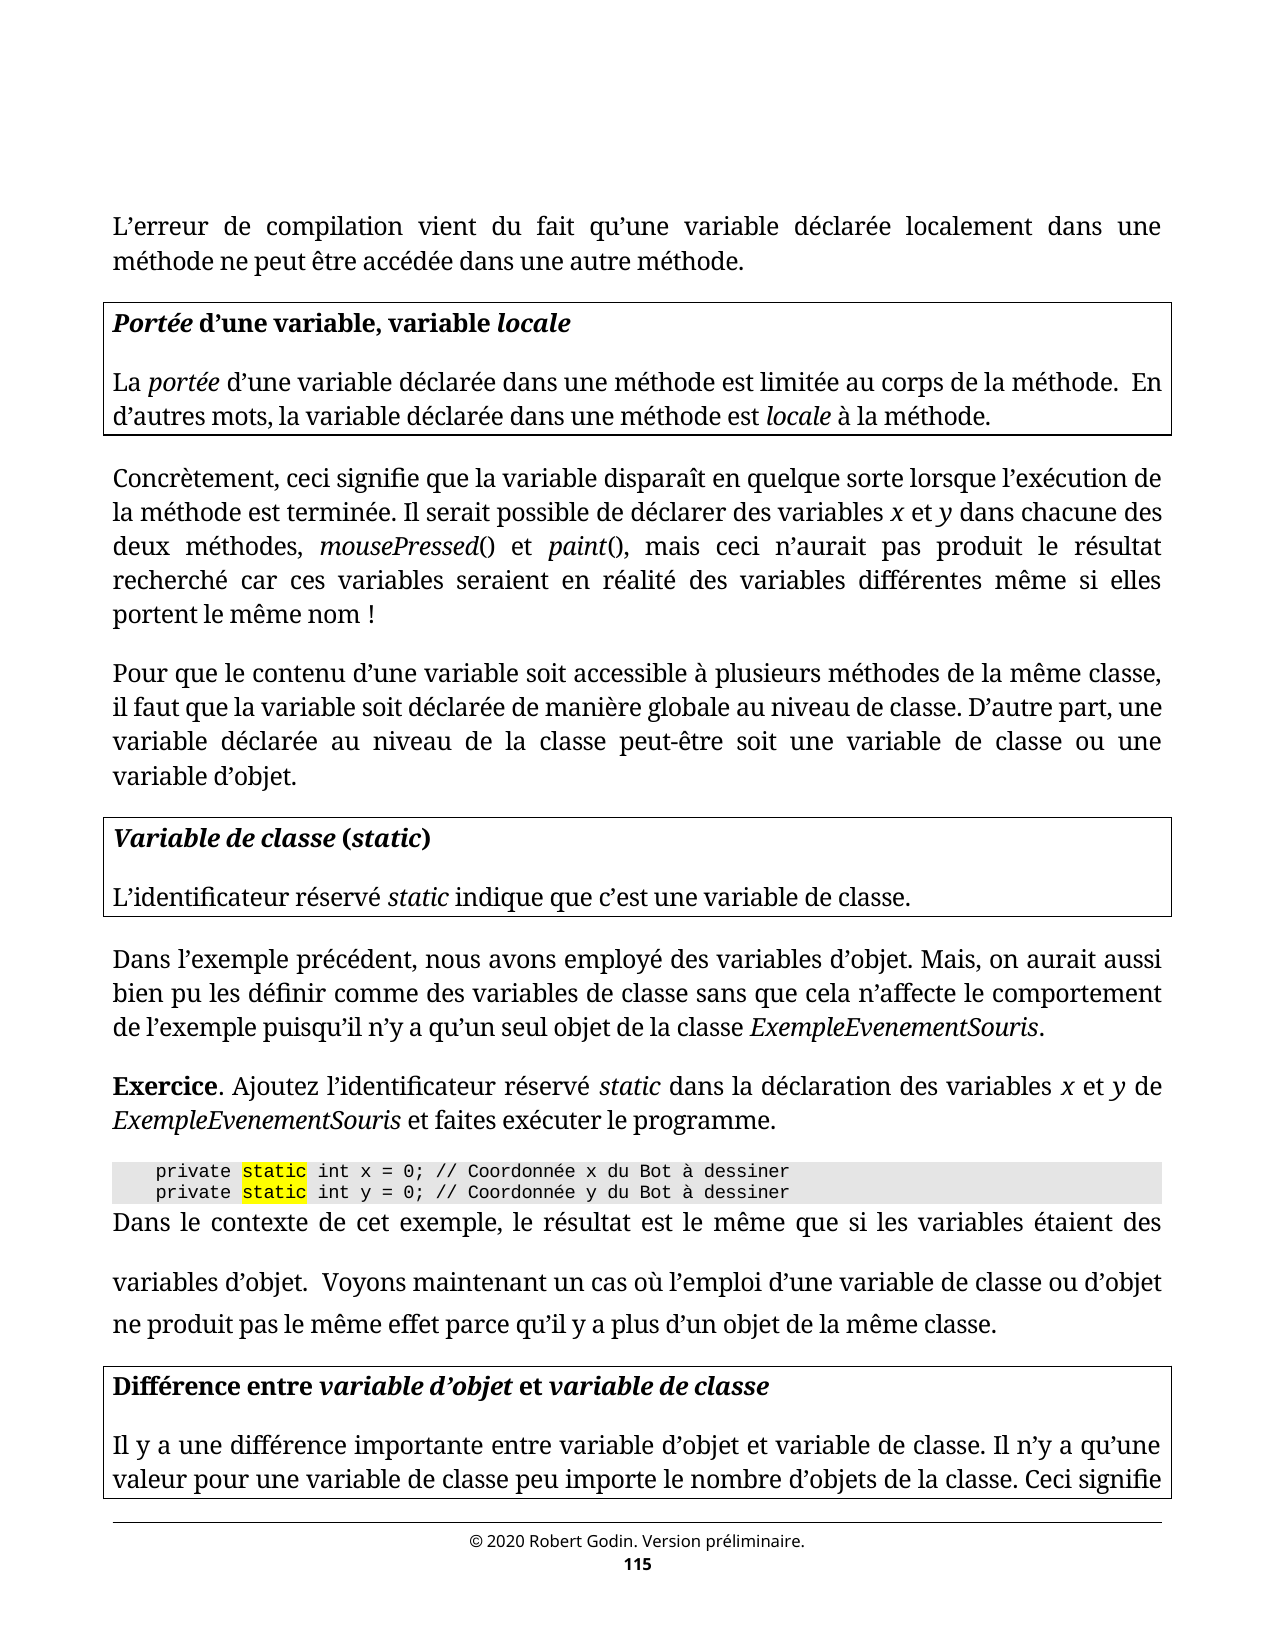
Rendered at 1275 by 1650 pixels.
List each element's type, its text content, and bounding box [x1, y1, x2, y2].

text Différence entre variable d’objet et variable de classe [104, 1367, 1171, 1403]
text Dans l’exemple précédent, nous avons employé des variables d’objet. Mais, on aurait aussi bien pu les définir comme des variables de classe sans que cela n’affecte le comportement de l’exemple puisqu’il n’y a qu’un seul objet de la classe ExempleEvenementSouris. [112, 942, 1162, 1044]
text private static int x = 0; // Coordonnée x du Bot à dessiner [307, 1162, 1162, 1183]
text Portée d’une variable, variable locale [104, 303, 1171, 339]
text L’identificateur réservé static indique que c’est une variable de classe. [104, 876, 1171, 916]
text Pour que le contenu d’une variable soit accessible à plusieurs méthodes de la même classe, il faut que la variable soit déclarée de manière globale au niveau de classe. D’autre part, une variable déclarée au niveau de la classe peut-être soit une variable de classe ou une variable d’objet. [112, 656, 1162, 792]
text La portée d’une variable déclarée dans une méthode est limitée au corps de la méthode. En d’autres mots, la variable déclarée dans une méthode est locale à la méthode. [104, 361, 1171, 434]
text private static int y = 0; // Coordonnée y du Bot à dessiner [307, 1183, 1162, 1204]
text Dans le contexte de cet exemple, le résultat est le même que si les variables étaient des variables d’objet. Voyons maintenant un cas où l’emploi d’une variable de classe ou d’objet ne produit pas le même effet parce qu’il y a plus d’un objet de la même classe. [112, 1204, 1162, 1341]
text Exercice. Ajoutez l’identificateur réservé static dans la déclaration des variables x et y de ExempleEvenementSouris et faites exécuter le programme. [112, 1069, 1162, 1137]
text Variable de classe (static) [104, 818, 1171, 854]
text Concrètement, ceci signifie que la variable disparaît en quelque sorte lorsque l’exécution de la méthode est terminée. Il serait possible de déclarer des variables x et y dans chacune des deux méthodes, mousePressed() et paint(), mais ceci n’aurait pas produit le résultat recherché car ces variables seraient en réalité des variables différentes même si elles portent le même nom ! [112, 461, 1162, 631]
text L’erreur de compilation vient du fait qu’une variable déclarée localement dans une méthode ne peut être accédée dans une autre méthode. [112, 209, 1162, 277]
